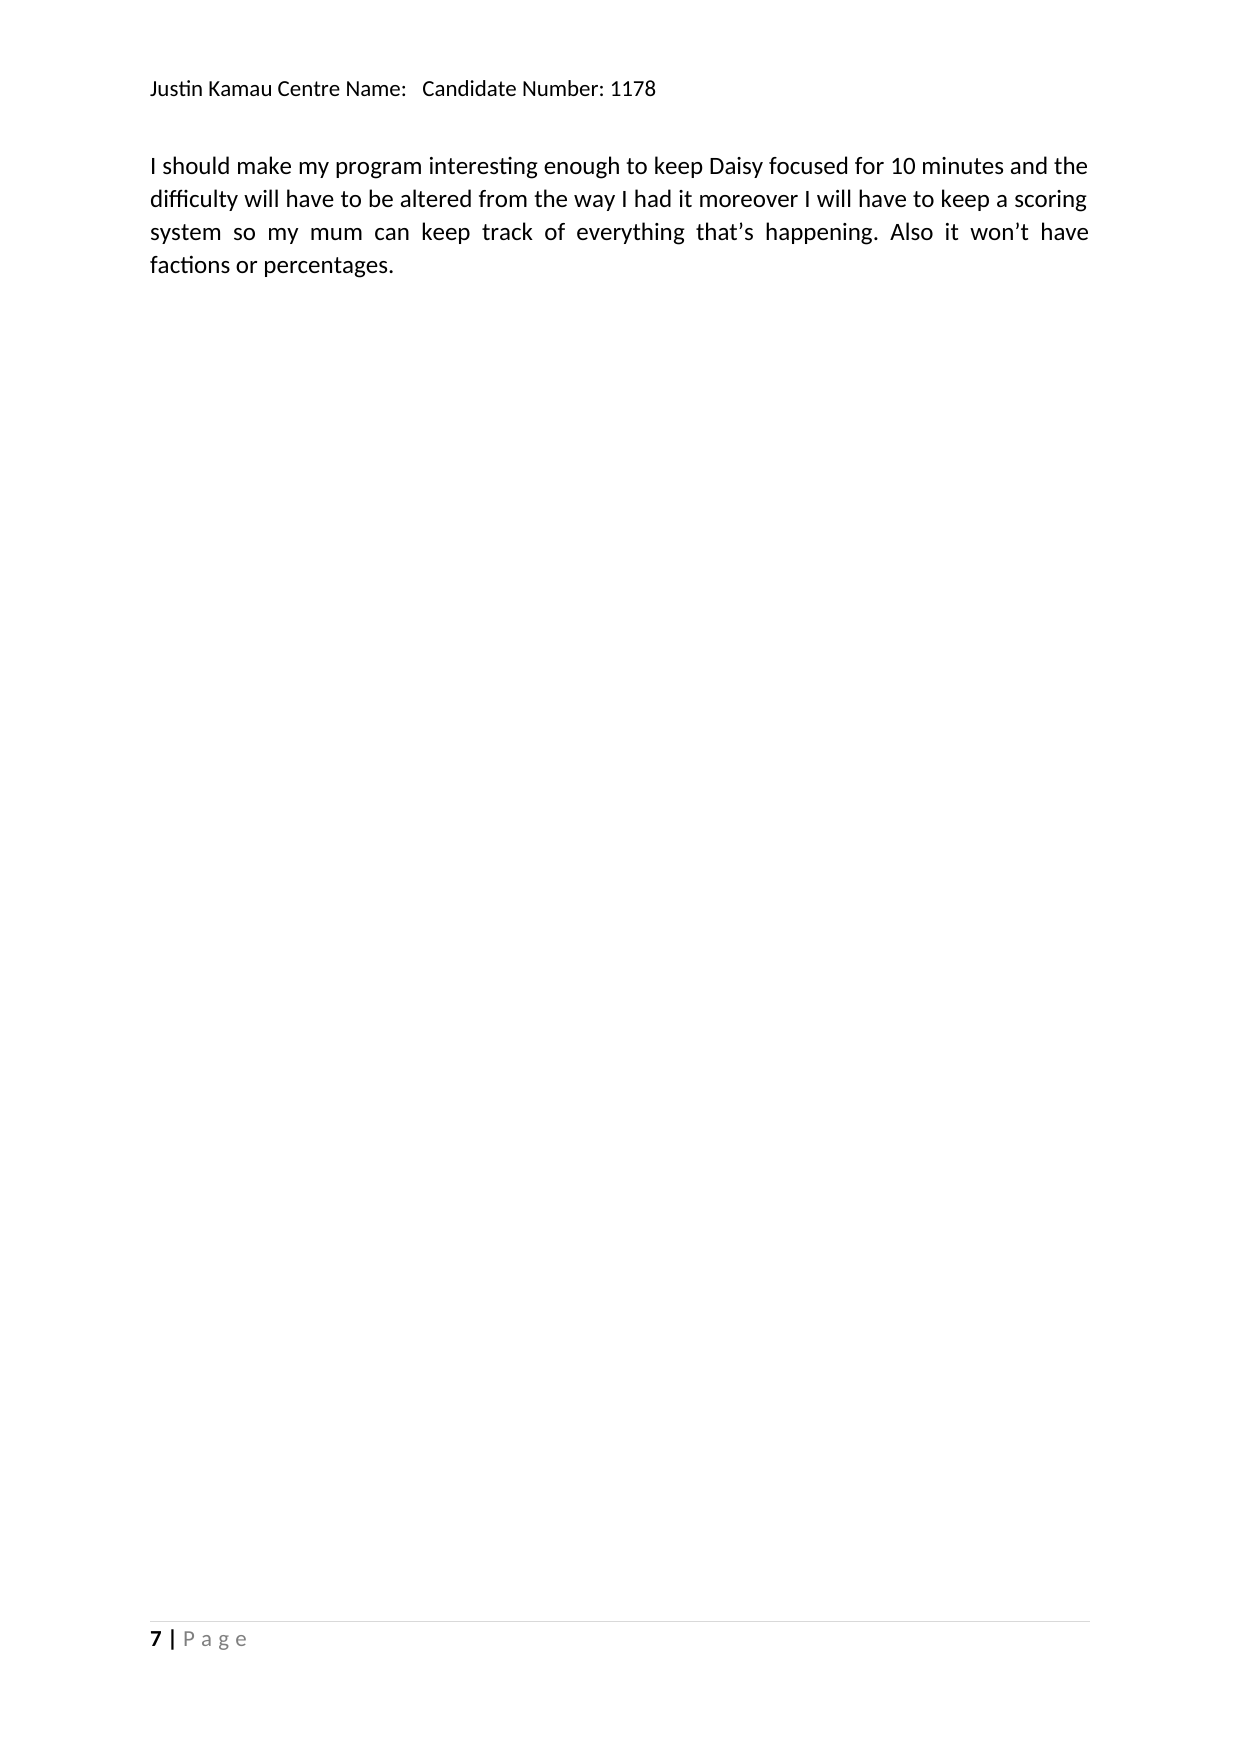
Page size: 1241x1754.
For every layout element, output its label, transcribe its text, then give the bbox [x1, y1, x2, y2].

text I should make my program interesting enough to keep Daisy focused for 10 minutes and the difficulty will have to be altered from the way I had it moreover I will have to keep a scoring system so my mum can keep track of everything that’s happening. Also it won’t have factions or percentages. [150, 150, 1090, 279]
